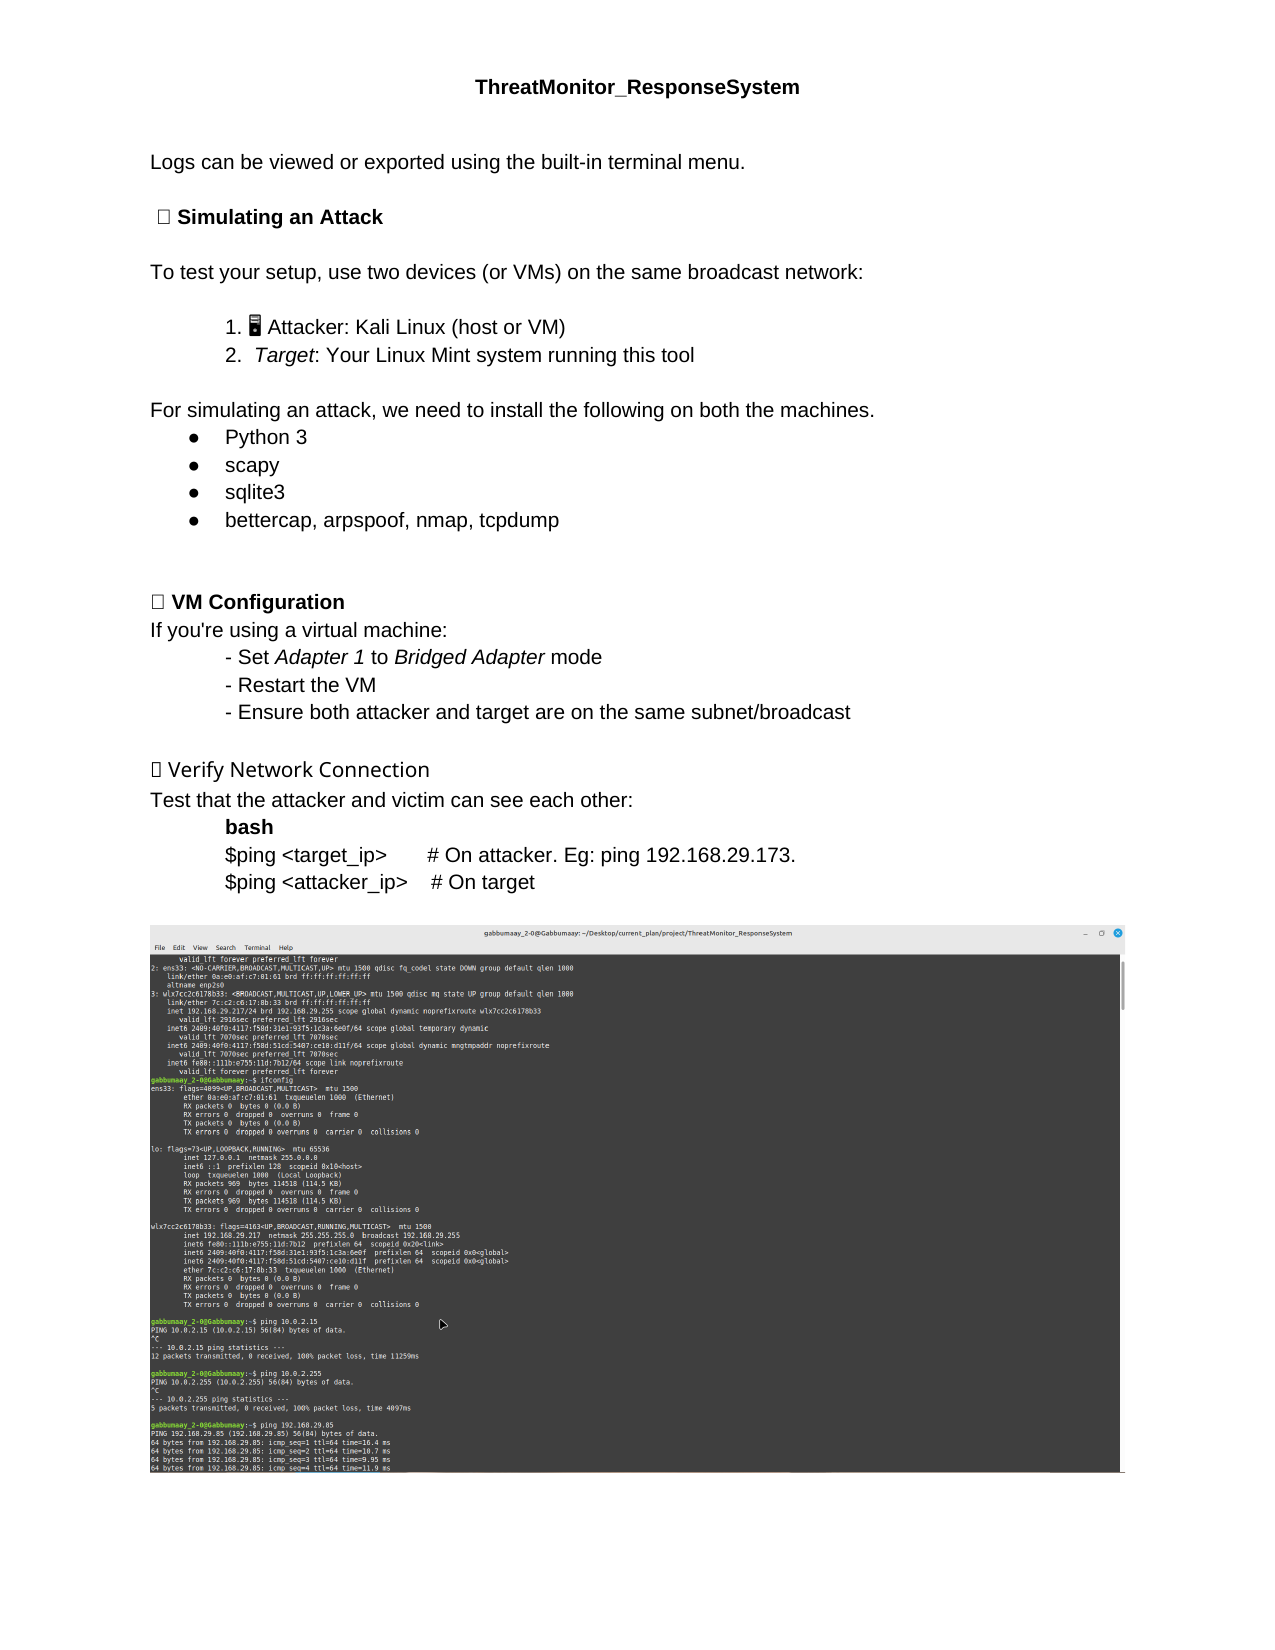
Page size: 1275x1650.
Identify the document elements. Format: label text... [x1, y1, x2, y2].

list sqlite3 [187, 480, 1125, 504]
text ✅ Verify Network Connection [150, 755, 1125, 783]
text - Set Adapter 1 to Bridged Adapter mode [225, 645, 1125, 669]
list bettercap, arpspoof, nmap, tcpdump [187, 507, 1125, 531]
text 2. 🧑‍💻 Target: Your Linux Mint system running this tool [225, 342, 1125, 366]
text If you're using a virtual machine: [150, 617, 1125, 641]
text 1. 🖥️ Attacker: Kali Linux (host or VM) [225, 315, 1125, 339]
list Python 3 [187, 425, 1125, 449]
text 🔧 VM Configuration [150, 590, 1125, 614]
text - Restart the VM [225, 672, 1125, 696]
text Logs can be viewed or exported using the built-in terminal menu. [150, 150, 1125, 174]
text bash [225, 815, 1125, 839]
text - Ensure both attacker and target are on the same subnet/broadcast [225, 700, 1125, 724]
picture [150, 925, 1125, 1473]
text To test your setup, use two devices (or VMs) on the same broadcast network: [150, 260, 1125, 284]
list scapy [187, 452, 1125, 476]
text $ping <target_ip> # On attacker. Eg: ping 192.168.29.173. [225, 843, 1125, 867]
text Test that the attacker and victim can see each other: [150, 788, 1125, 812]
text $ping <attacker_ip> # On target [225, 870, 1125, 894]
text For simulating an attack, we need to install the following on both the machines. [150, 397, 1125, 421]
text 🧪 Simulating an Attack [150, 205, 1125, 229]
